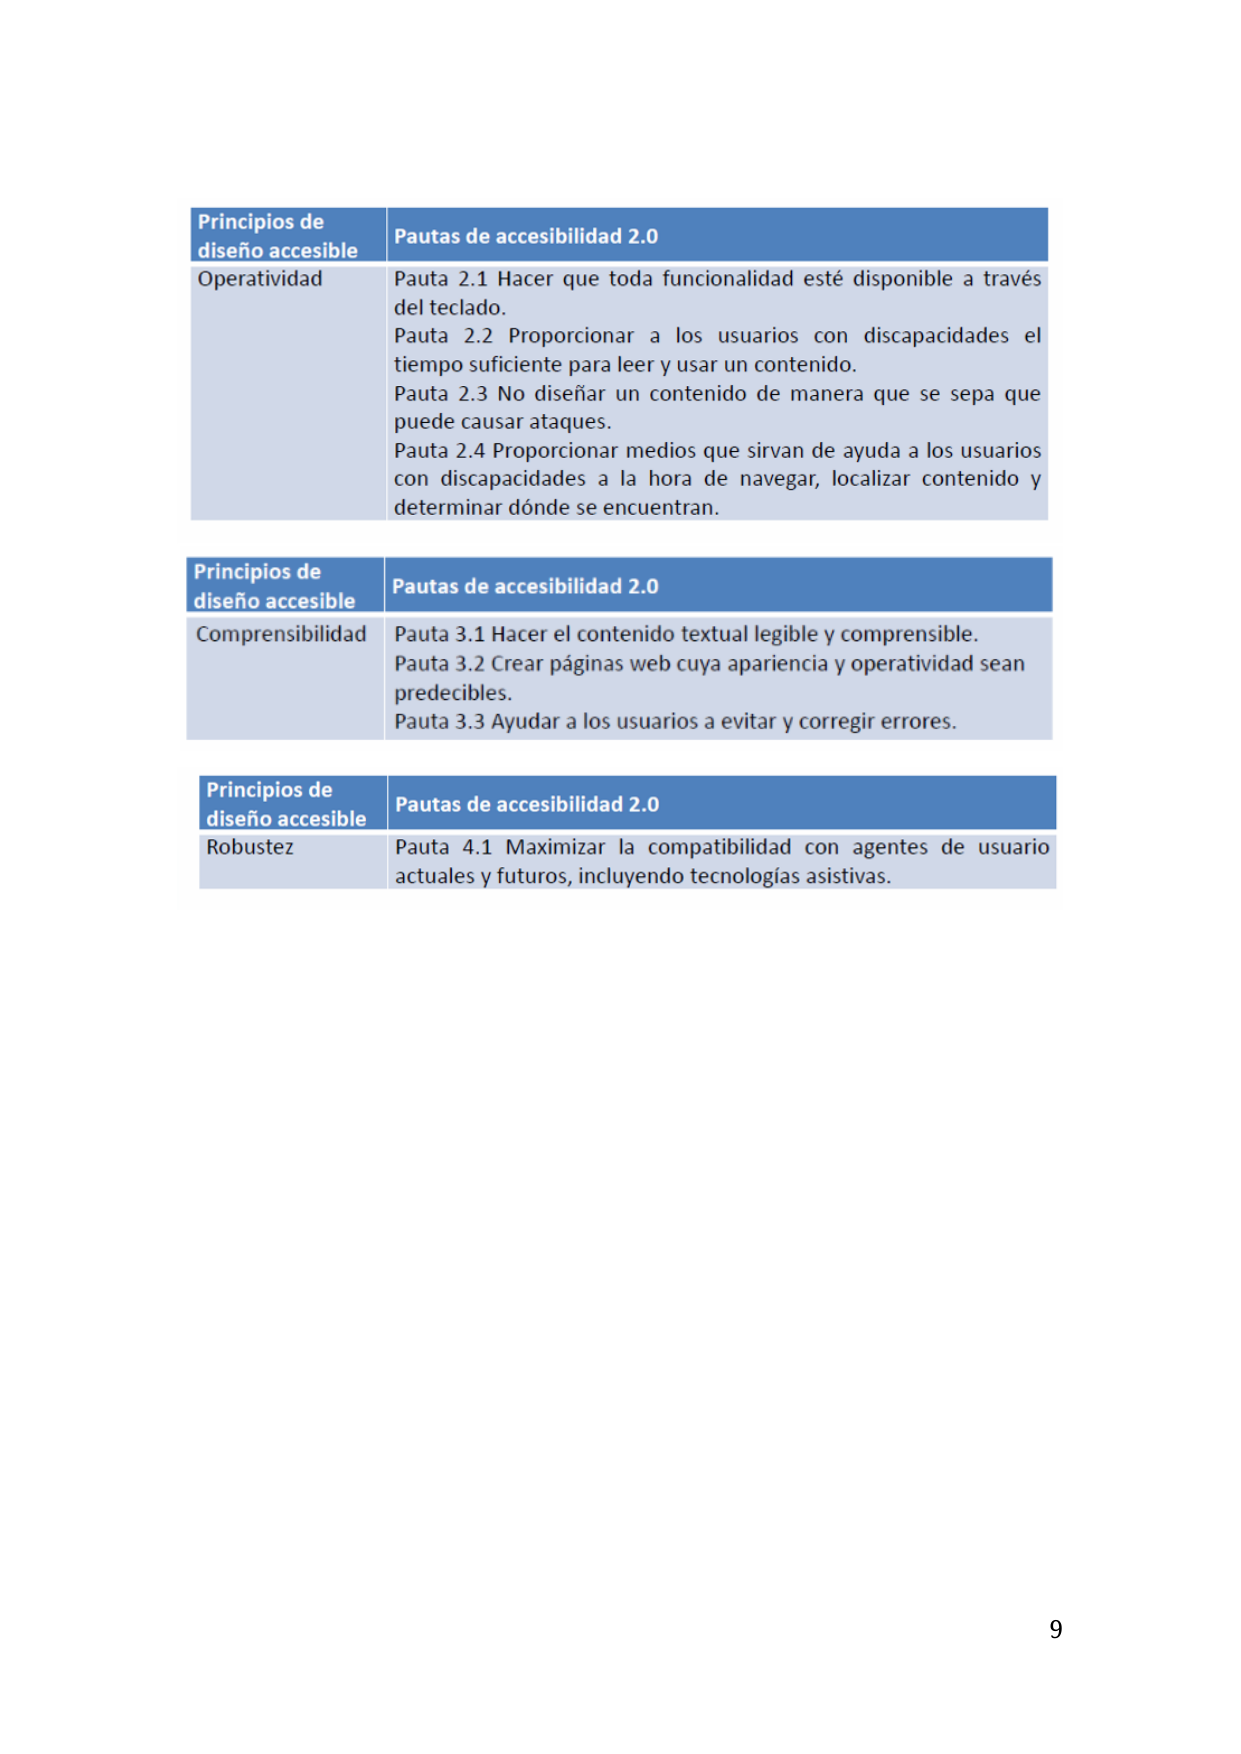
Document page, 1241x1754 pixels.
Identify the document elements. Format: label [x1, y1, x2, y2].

picture [177, 198, 1063, 751]
picture [177, 767, 1063, 910]
